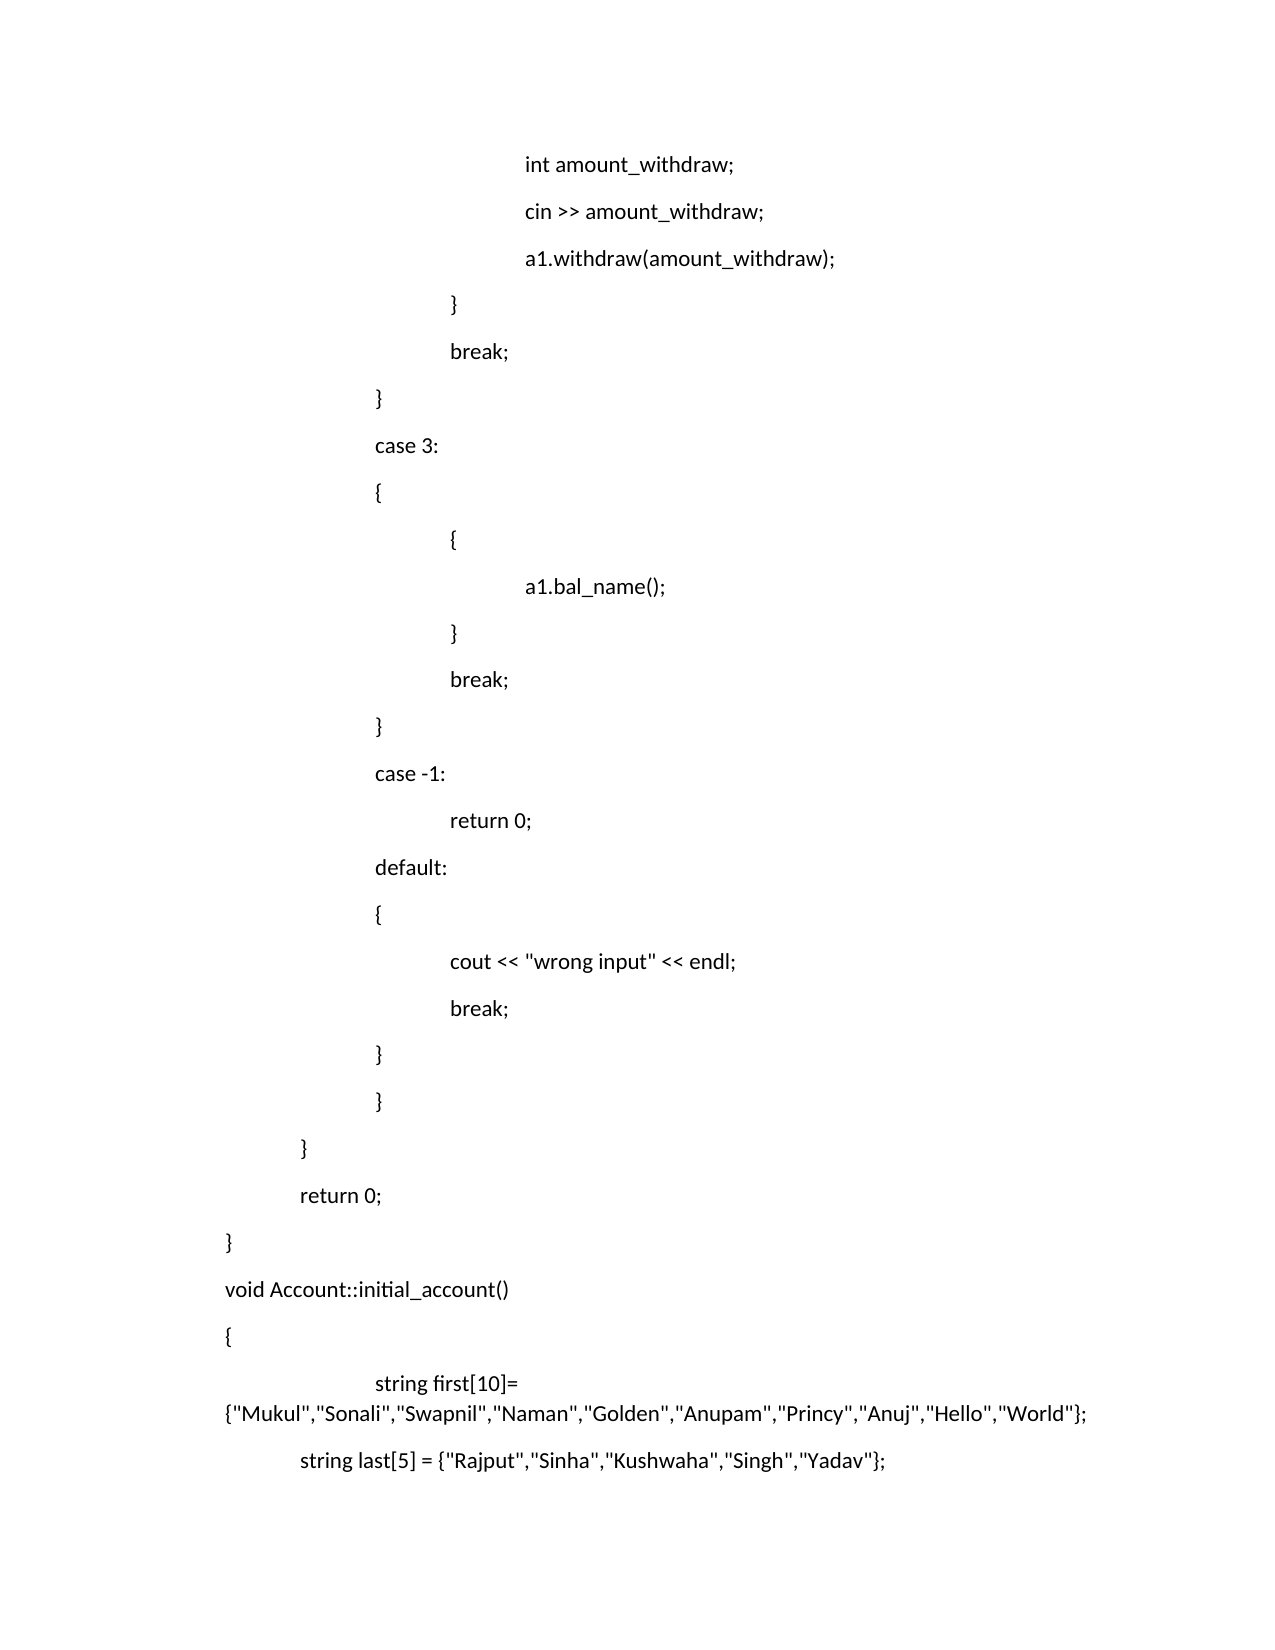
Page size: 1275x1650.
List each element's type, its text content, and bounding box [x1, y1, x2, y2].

text string last[5] = {"Rajput","Sinha","Kushwaha","Singh","Yadav"}; [225, 1446, 1125, 1474]
text } [225, 1228, 1125, 1256]
text } [225, 1087, 1125, 1116]
text a1.bal_name(); [225, 572, 1125, 600]
text { [225, 1322, 1125, 1350]
text case -1: [225, 759, 1125, 787]
text return 0; [225, 806, 1125, 834]
text { [225, 525, 1125, 553]
text cin >> amount_withdraw; [225, 197, 1125, 225]
text } [225, 712, 1125, 741]
text string first[10]= {"Mukul","Sonali","Swapnil","Naman","Golden","Anupam","Princy","Anuj","Hello","World"}; [225, 1369, 1125, 1427]
text } [225, 291, 1125, 319]
text cout << "wrong input" << endl; [225, 947, 1125, 975]
text case 3: [225, 431, 1125, 459]
text break; [225, 666, 1125, 694]
text a1.withdraw(amount_withdraw); [225, 244, 1125, 272]
text default: [225, 853, 1125, 881]
text } [225, 1134, 1125, 1162]
text return 0; [225, 1181, 1125, 1209]
text void Account::initial_account() [225, 1275, 1125, 1303]
text { [225, 478, 1125, 506]
text { [225, 900, 1125, 928]
text } [225, 1041, 1125, 1069]
text break; [225, 337, 1125, 366]
text int amount_withdraw; [225, 150, 1125, 178]
text break; [225, 994, 1125, 1022]
text } [225, 619, 1125, 647]
text } [225, 384, 1125, 412]
